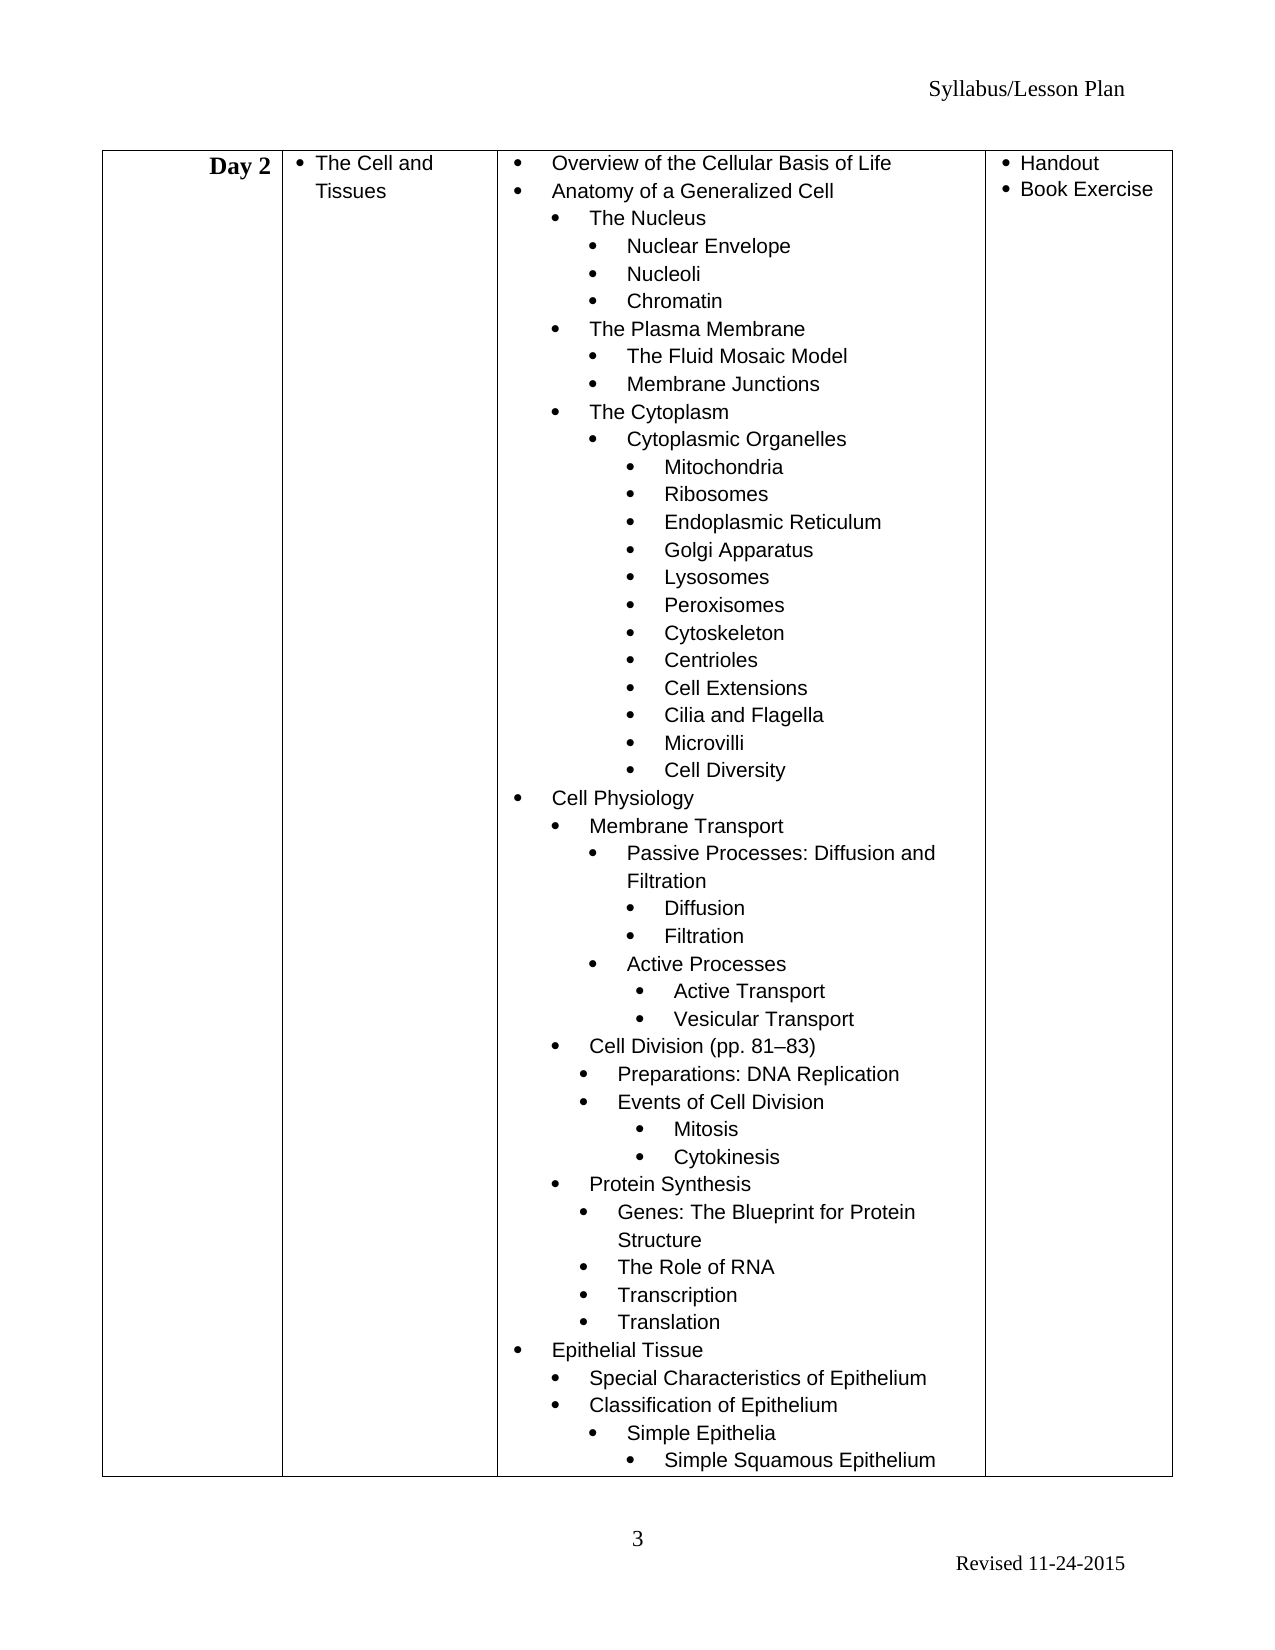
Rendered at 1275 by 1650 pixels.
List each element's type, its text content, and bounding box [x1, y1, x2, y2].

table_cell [986, 151, 1172, 1476]
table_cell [283, 151, 497, 1476]
table_cell Day 2 [103, 151, 282, 1476]
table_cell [498, 151, 985, 1476]
